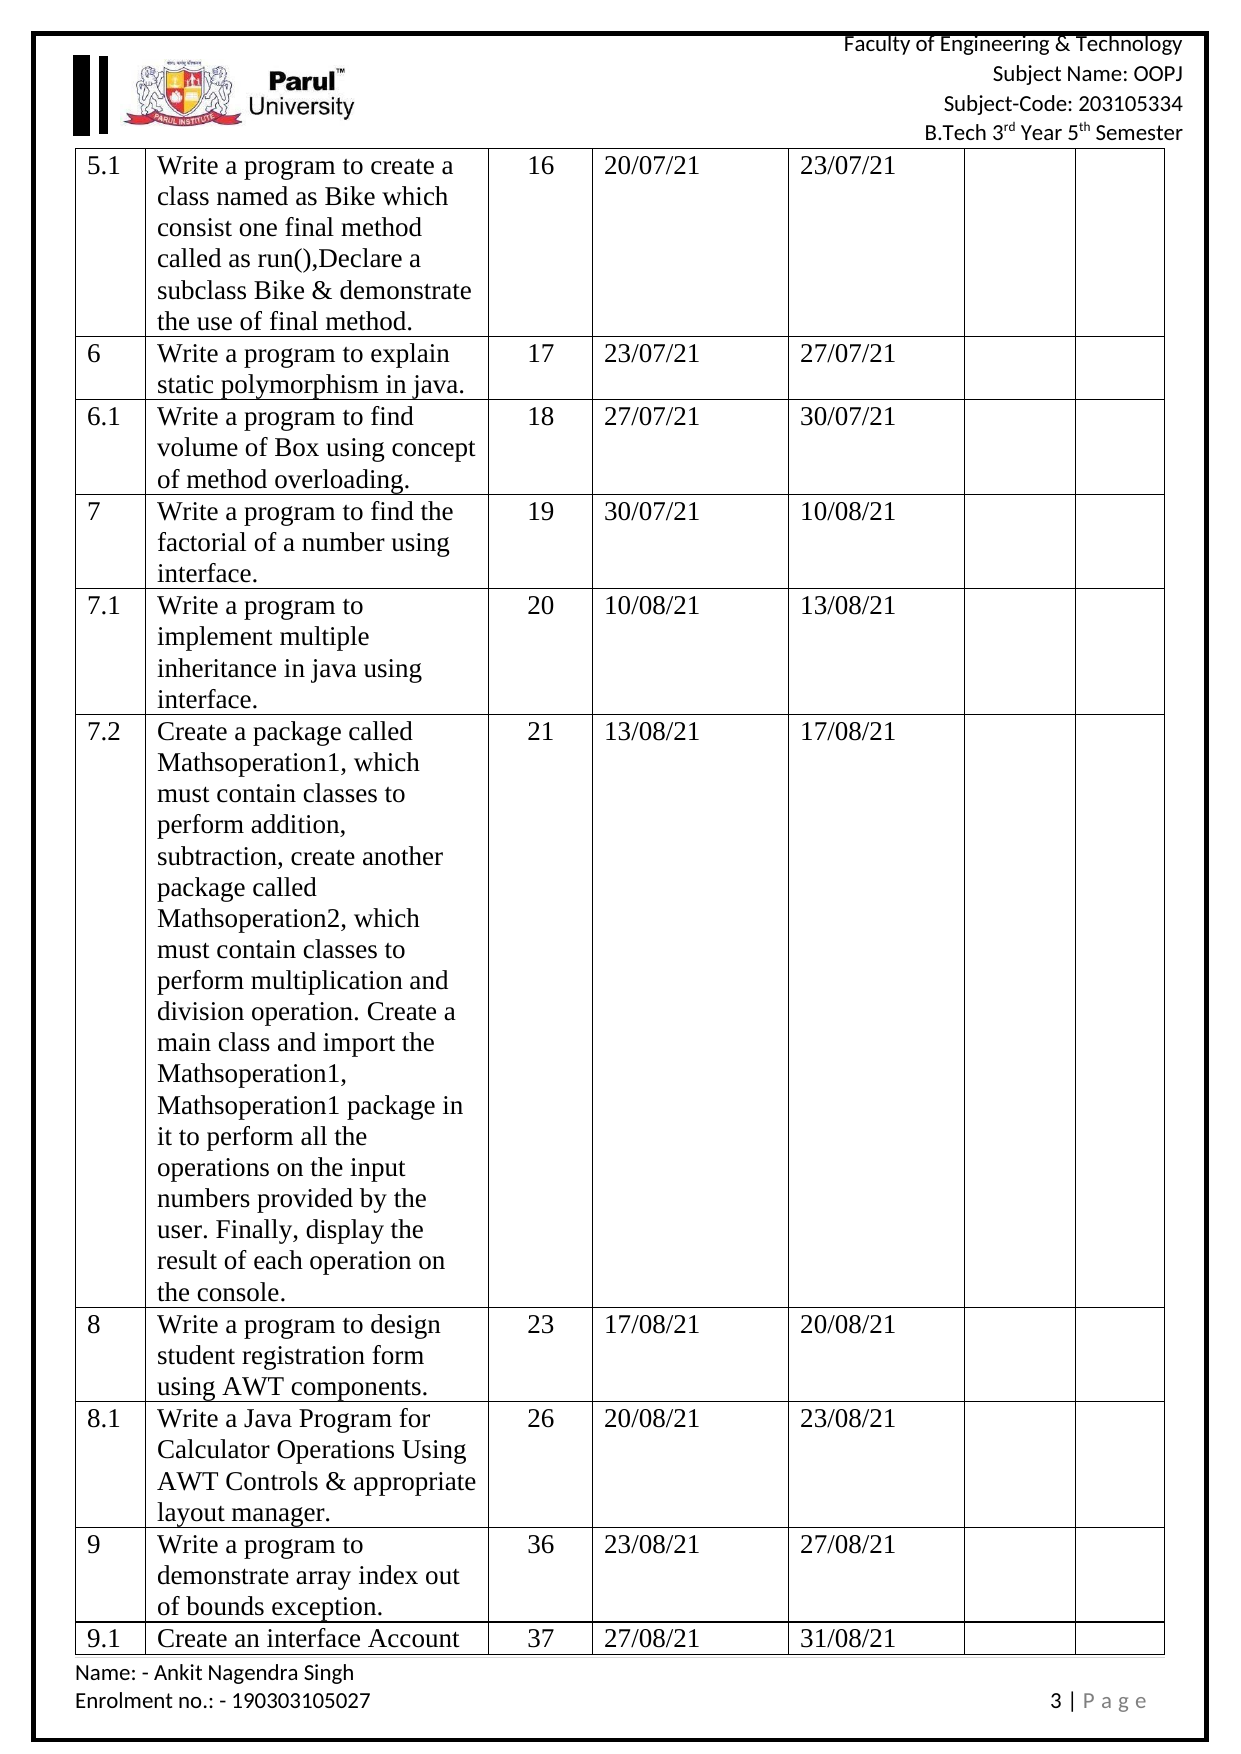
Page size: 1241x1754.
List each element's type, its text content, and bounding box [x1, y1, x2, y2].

table_cell [965, 1623, 1075, 1653]
table_cell [965, 1402, 1075, 1527]
table_cell 16 [489, 149, 592, 336]
table_cell 9.1 [76, 1623, 145, 1653]
table_cell Write a program to create a class named as Bike which consist one final method called as run(),Declare a subclass Bike & demonstrate the use of final method. [146, 149, 488, 336]
table_cell [965, 400, 1075, 494]
table_cell 17/08/21 [789, 715, 964, 1307]
table_cell [1076, 715, 1164, 1307]
table_cell 27/08/21 [593, 1623, 788, 1653]
table_cell 27/07/21 [593, 400, 788, 494]
table_cell [1076, 149, 1164, 336]
table_cell 19 [489, 495, 592, 588]
table_cell 20/08/21 [593, 1402, 788, 1527]
table_cell [1076, 400, 1164, 494]
table_cell 23 [489, 1308, 592, 1401]
table_cell 37 [489, 1623, 592, 1653]
table_cell 31/08/21 [789, 1623, 964, 1653]
table_cell 23/08/21 [789, 1402, 964, 1527]
table_cell [1076, 1528, 1164, 1621]
table_cell Write a program to find volume of Box using concept of method overloading. [146, 400, 488, 494]
table_cell [1076, 1623, 1164, 1653]
table_cell 10/08/21 [593, 589, 788, 714]
table_cell [965, 1528, 1075, 1621]
table_cell 6.1 [76, 400, 145, 494]
table_cell [965, 1308, 1075, 1401]
table_cell [965, 149, 1075, 336]
table_cell 21 [489, 715, 592, 1307]
table_cell 27/07/21 [789, 337, 964, 399]
table_cell 20/07/21 [593, 149, 788, 336]
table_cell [146, 1623, 488, 1653]
table_cell 17/08/21 [593, 1308, 788, 1401]
table_cell 30/07/21 [593, 495, 788, 588]
table_cell 20/08/21 [789, 1308, 964, 1401]
table_cell Write a program to implement multiple inheritance in java using interface. [146, 589, 488, 714]
table_cell [1076, 589, 1164, 714]
table_cell 30/07/21 [789, 400, 964, 494]
table_cell Create a package called Mathsoperation1, which must contain classes to perform addition, subtraction, create another package called Mathsoperation2, which must contain classes to perform multiplication and division operation. Create a main class and import the Mathsoperation1, Mathsoperation1 package in it to perform all the operations on the input numbers provided by the user. Finally, display the result of each operation on the console. [146, 715, 488, 1307]
table_cell [965, 715, 1075, 1307]
table_cell Write a program to design student registration form using AWT components. [146, 1308, 488, 1401]
table_cell 13/08/21 [789, 589, 964, 714]
table_cell [1076, 1308, 1164, 1401]
table_cell 36 [489, 1528, 592, 1621]
table_cell 23/08/21 [593, 1528, 788, 1621]
table_cell 27/08/21 [789, 1528, 964, 1621]
table_cell 13/08/21 [593, 715, 788, 1307]
table_cell 17 [489, 337, 592, 399]
table_cell 23/07/21 [789, 149, 964, 336]
table_cell [1076, 337, 1164, 399]
table_cell [965, 495, 1075, 588]
table_cell 8.1 [76, 1402, 145, 1527]
table_cell 26 [489, 1402, 592, 1527]
table_cell 7.2 [76, 715, 145, 1307]
table_cell [965, 337, 1075, 399]
table_cell [965, 589, 1075, 714]
table_cell 9 [76, 1528, 145, 1621]
table_cell [1076, 495, 1164, 588]
table_cell 7 [76, 495, 145, 588]
table_cell 18 [489, 400, 592, 494]
table_cell 7.1 [76, 589, 145, 714]
table_cell 6 [76, 337, 145, 399]
table_cell Write a Java Program for Calculator Operations Using AWT Controls & appropriate layout manager. [146, 1402, 488, 1527]
table_cell Write a program to find the factorial of a number using interface. [146, 495, 488, 588]
picture [120, 59, 355, 127]
table_cell 8 [76, 1308, 145, 1401]
table_cell 20 [489, 589, 592, 714]
table_cell Write a program to explain static polymorphism in java. [146, 337, 488, 399]
table_cell 10/08/21 [789, 495, 964, 588]
table_cell Write a program to demonstrate array index out of bounds exception. [146, 1528, 488, 1621]
table_cell 5.1 [76, 149, 145, 336]
table_cell [1076, 1402, 1164, 1527]
table_cell 23/07/21 [593, 337, 788, 399]
